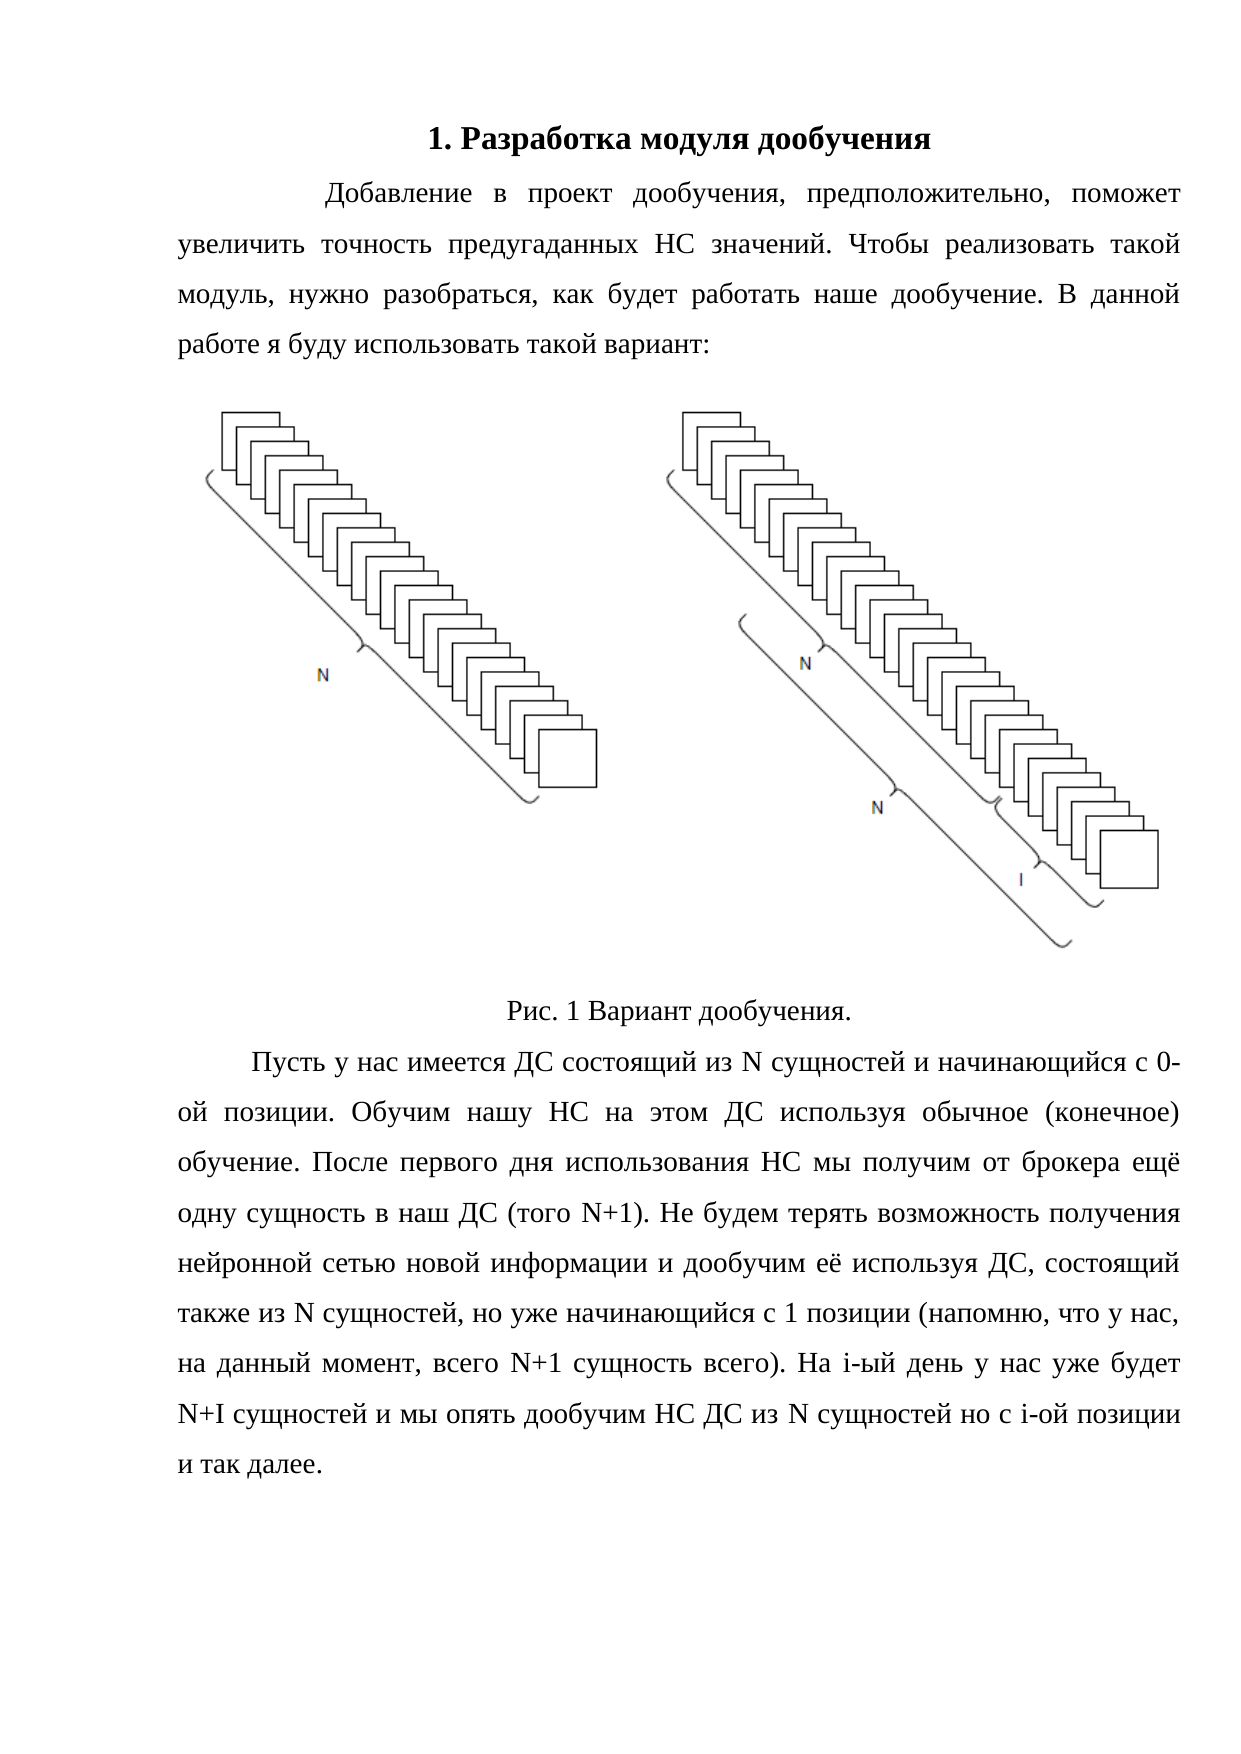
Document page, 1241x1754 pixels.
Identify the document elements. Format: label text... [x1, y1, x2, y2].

text Пусть у нас имеется ДС состоящий из N сущностей и начинающийся с 0-ой позиции. Обучим нашу НС на этом ДС используя обычное (конечное) обучение. После первого дня использования НС мы получим от брокера ещё одну сущность в наш ДС (того N+1). Не будем терять возможность получения нейронной сетью новой информации и дообучим её используя ДС, состоящий также из N сущностей, но уже начинающийся с 1 позиции (напомню, что у нас, на данный момент, всего N+1 сущность всего). На i-ый день у нас уже будет N+I сущностей и мы опять дообучим НС ДС из N сущностей но с i-ой позиции и так далее. [177, 1044, 1181, 1480]
text Добавление в проект дообучения, предположительно, поможет увеличить точность предугаданных НС значений. Чтобы реализовать такой модуль, нужно разобраться, как будет работать наше дообучение. В данной работе я буду использовать такой вариант: [177, 176, 1181, 360]
text Рис. 1 Вариант дообучения. [177, 993, 1181, 1027]
text 1. Разработка модуля дообучения [177, 118, 1181, 156]
picture [177, 376, 1182, 977]
